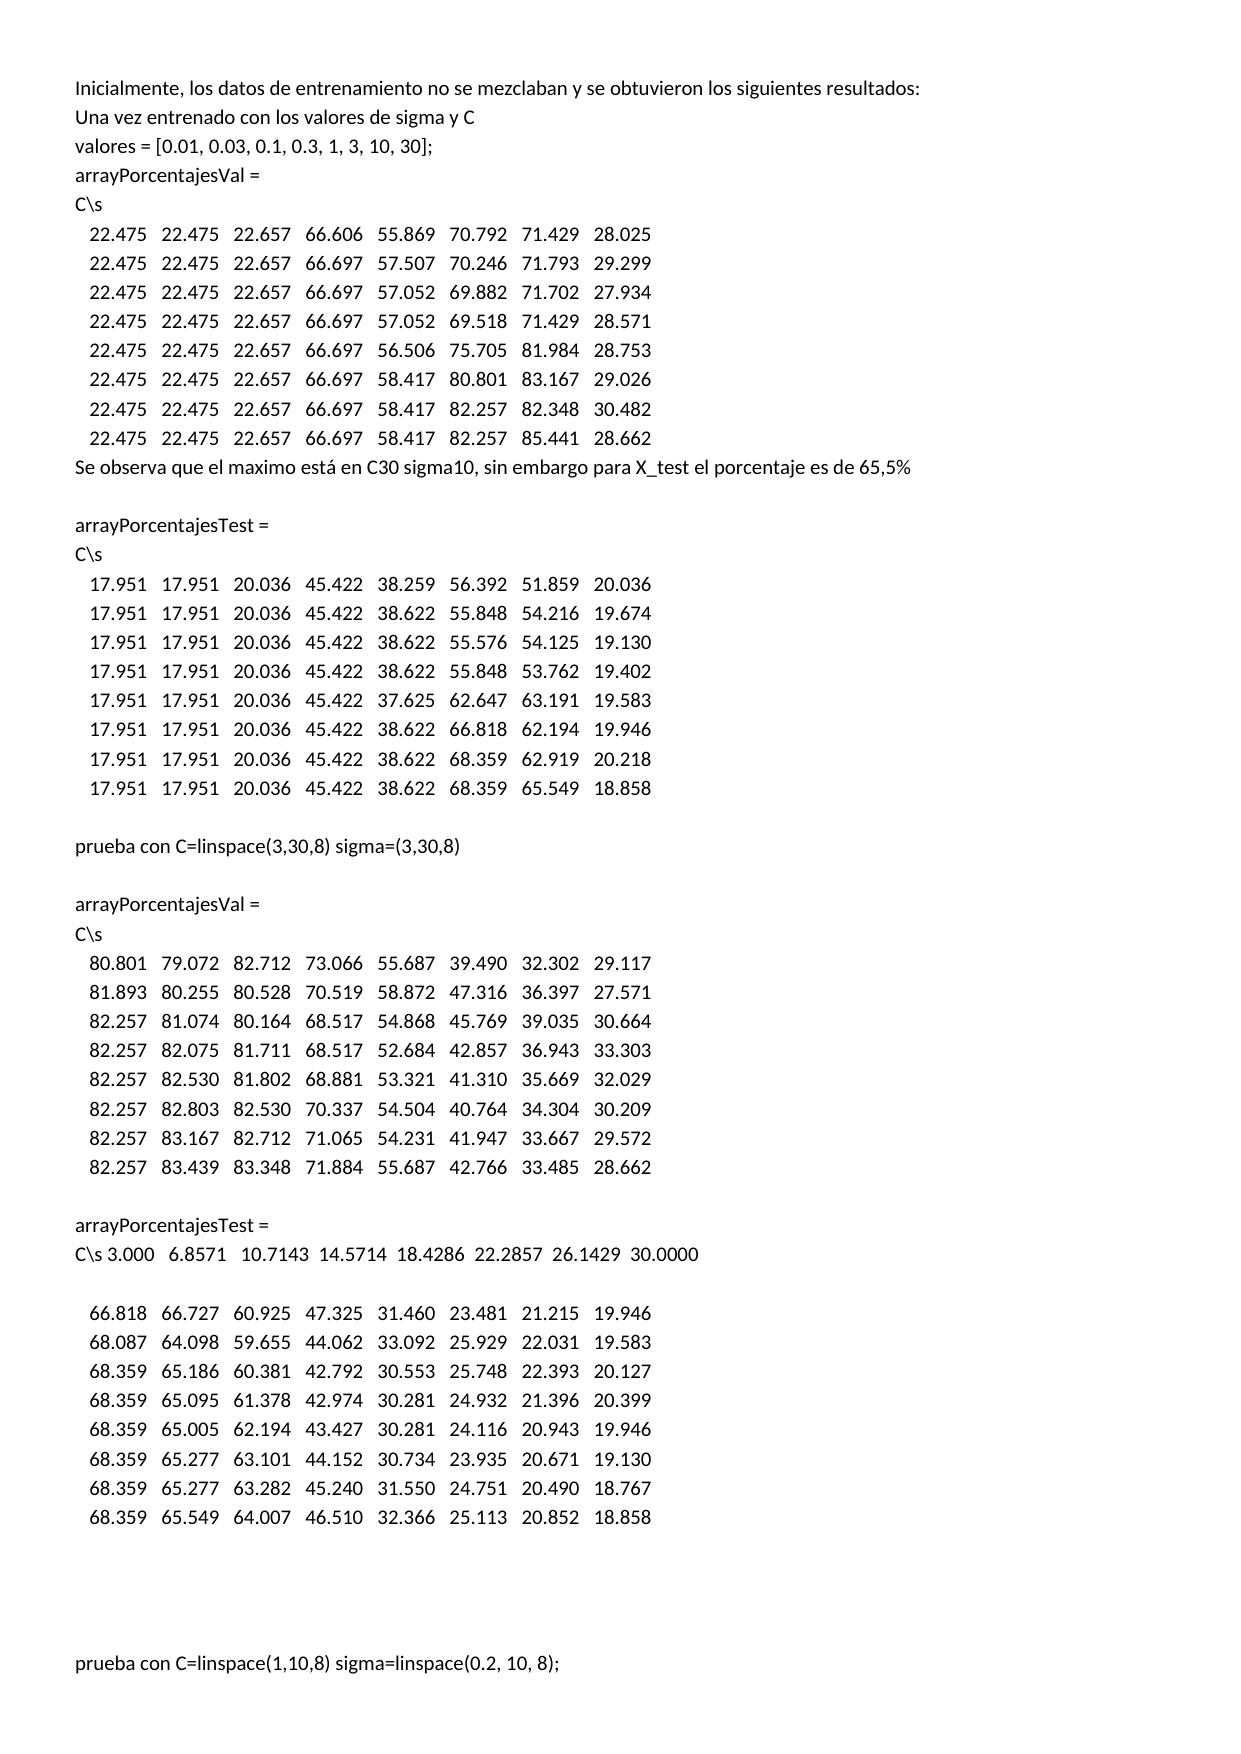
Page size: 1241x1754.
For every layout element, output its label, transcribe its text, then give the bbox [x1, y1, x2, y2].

text 17.951 17.951 20.036 45.422 38.259 56.392 51.859 20.036 [75, 571, 1165, 596]
text prueba con C=linspace(1,10,8) sigma=linspace(0.2, 10, 8); [75, 1650, 1165, 1675]
text C\s 3.000 6.8571 10.7143 14.5714 18.4286 22.2857 26.1429 30.0000 [75, 1242, 1165, 1267]
text 17.951 17.951 20.036 45.422 38.622 68.359 65.549 18.858 [75, 775, 1165, 800]
text Inicialmente, los datos de entrenamiento no se mezclaban y se obtuvieron los siguientes resultados: [75, 75, 1165, 100]
text 82.257 81.074 80.164 68.517 54.868 45.769 39.035 30.664 [75, 1008, 1165, 1034]
text 82.257 82.075 81.711 68.517 52.684 42.857 36.943 33.303 [75, 1037, 1165, 1063]
text 82.257 82.530 81.802 68.881 53.321 41.310 35.669 32.029 [75, 1067, 1165, 1092]
text 22.475 22.475 22.657 66.697 57.052 69.518 71.429 28.571 [75, 308, 1165, 334]
text 66.818 66.727 60.925 47.325 31.460 23.481 21.215 19.946 [75, 1300, 1165, 1325]
text 22.475 22.475 22.657 66.697 58.417 80.801 83.167 29.026 [75, 367, 1165, 392]
text 17.951 17.951 20.036 45.422 38.622 66.818 62.194 19.946 [75, 717, 1165, 742]
text 68.087 64.098 59.655 44.062 33.092 25.929 22.031 19.583 [75, 1329, 1165, 1354]
text 22.475 22.475 22.657 66.697 57.052 69.882 71.702 27.934 [75, 279, 1165, 304]
text 68.359 65.277 63.282 45.240 31.550 24.751 20.490 18.767 [75, 1475, 1165, 1500]
text 68.359 65.186 60.381 42.792 30.553 25.748 22.393 20.127 [75, 1358, 1165, 1384]
text valores = [0.01, 0.03, 0.1, 0.3, 1, 3, 10, 30]; [75, 133, 1165, 159]
text 17.951 17.951 20.036 45.422 37.625 62.647 63.191 19.583 [75, 687, 1165, 713]
text prueba con C=linspace(3,30,8) sigma=(3,30,8) [75, 833, 1165, 859]
text 22.475 22.475 22.657 66.697 58.417 82.257 82.348 30.482 [75, 396, 1165, 421]
text 80.801 79.072 82.712 73.066 55.687 39.490 32.302 29.117 [75, 950, 1165, 975]
text 68.359 65.005 62.194 43.427 30.281 24.116 20.943 19.946 [75, 1417, 1165, 1442]
text 17.951 17.951 20.036 45.422 38.622 68.359 62.919 20.218 [75, 746, 1165, 771]
text 82.257 82.803 82.530 70.337 54.504 40.764 34.304 30.209 [75, 1096, 1165, 1121]
text 17.951 17.951 20.036 45.422 38.622 55.848 53.762 19.402 [75, 658, 1165, 684]
text 22.475 22.475 22.657 66.606 55.869 70.792 71.429 28.025 [75, 221, 1165, 246]
text arrayPorcentajesVal = [75, 892, 1165, 917]
text 68.359 65.549 64.007 46.510 32.366 25.113 20.852 18.858 [75, 1504, 1165, 1529]
text 22.475 22.475 22.657 66.697 58.417 82.257 85.441 28.662 [75, 425, 1165, 450]
text 17.951 17.951 20.036 45.422 38.622 55.848 54.216 19.674 [75, 600, 1165, 625]
text 22.475 22.475 22.657 66.697 57.507 70.246 71.793 29.299 [75, 250, 1165, 275]
text 81.893 80.255 80.528 70.519 58.872 47.316 36.397 27.571 [75, 979, 1165, 1004]
text C\s [75, 921, 1165, 946]
text C\s [75, 192, 1165, 217]
text 68.359 65.095 61.378 42.974 30.281 24.932 21.396 20.399 [75, 1387, 1165, 1413]
text 68.359 65.277 63.101 44.152 30.734 23.935 20.671 19.130 [75, 1446, 1165, 1471]
text arrayPorcentajesTest = [75, 1212, 1165, 1238]
text Se observa que el maximo está en C30 sigma10, sin embargo para X_test el porcentaje es de 65,5% [75, 454, 1165, 479]
text Una vez entrenado con los valores de sigma y C [75, 104, 1165, 129]
text arrayPorcentajesTest = [75, 512, 1165, 538]
text C\s [75, 542, 1165, 567]
text arrayPorcentajesVal = [75, 162, 1165, 188]
text 22.475 22.475 22.657 66.697 56.506 75.705 81.984 28.753 [75, 337, 1165, 363]
text 17.951 17.951 20.036 45.422 38.622 55.576 54.125 19.130 [75, 629, 1165, 654]
text 82.257 83.167 82.712 71.065 54.231 41.947 33.667 29.572 [75, 1125, 1165, 1150]
text 82.257 83.439 83.348 71.884 55.687 42.766 33.485 28.662 [75, 1154, 1165, 1179]
